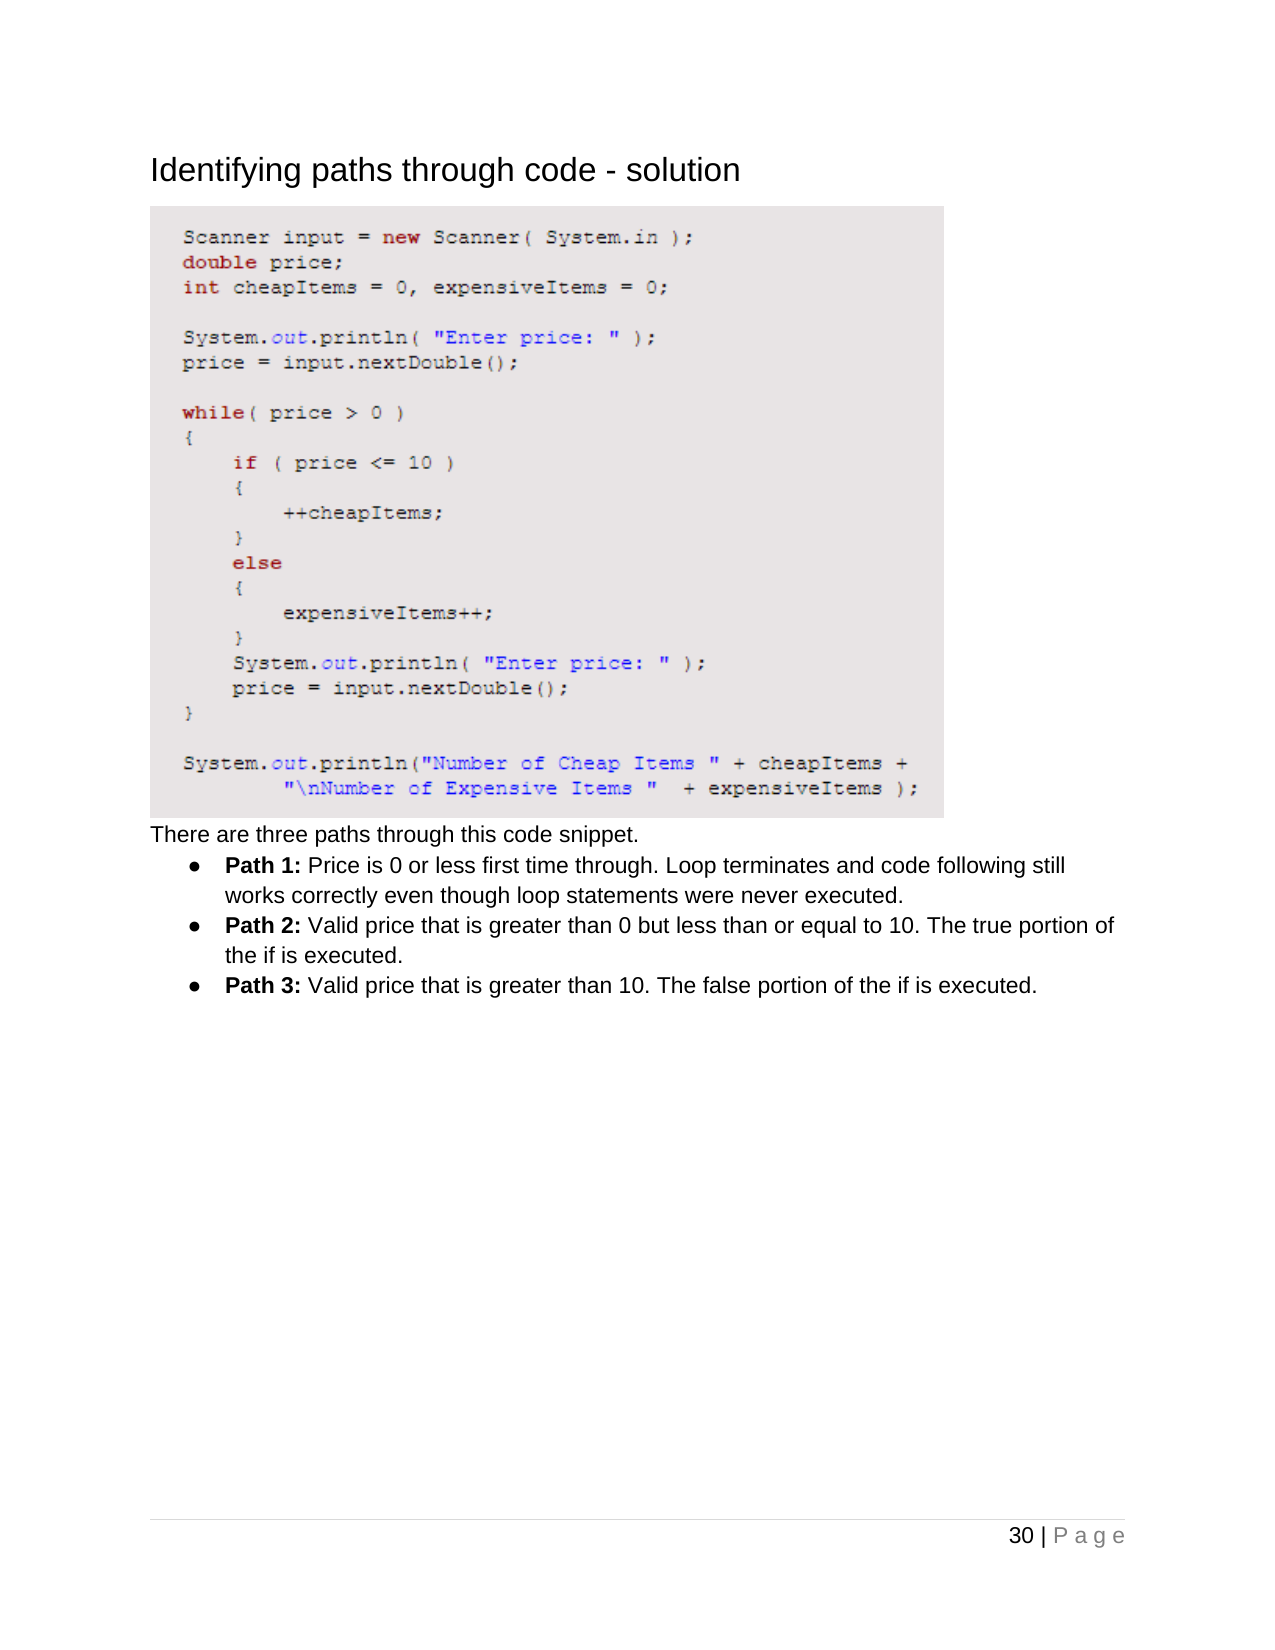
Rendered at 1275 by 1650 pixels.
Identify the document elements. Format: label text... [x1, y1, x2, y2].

subtitle Identifying paths through code - solution [150, 150, 1125, 188]
picture [150, 206, 944, 818]
list Path 2: Valid price that is greater than 0 but less than or equal to 10. The true portion of the if is executed. [187, 912, 1125, 969]
text There are three paths through this code snippet. [150, 821, 1125, 848]
list Path 3: Valid price that is greater than 10. The false portion of the if is executed. [187, 972, 1125, 999]
list Path 1: Price is 0 or less first time through. Loop terminates and code following still works correctly even though loop statements were never executed. [187, 852, 1125, 908]
